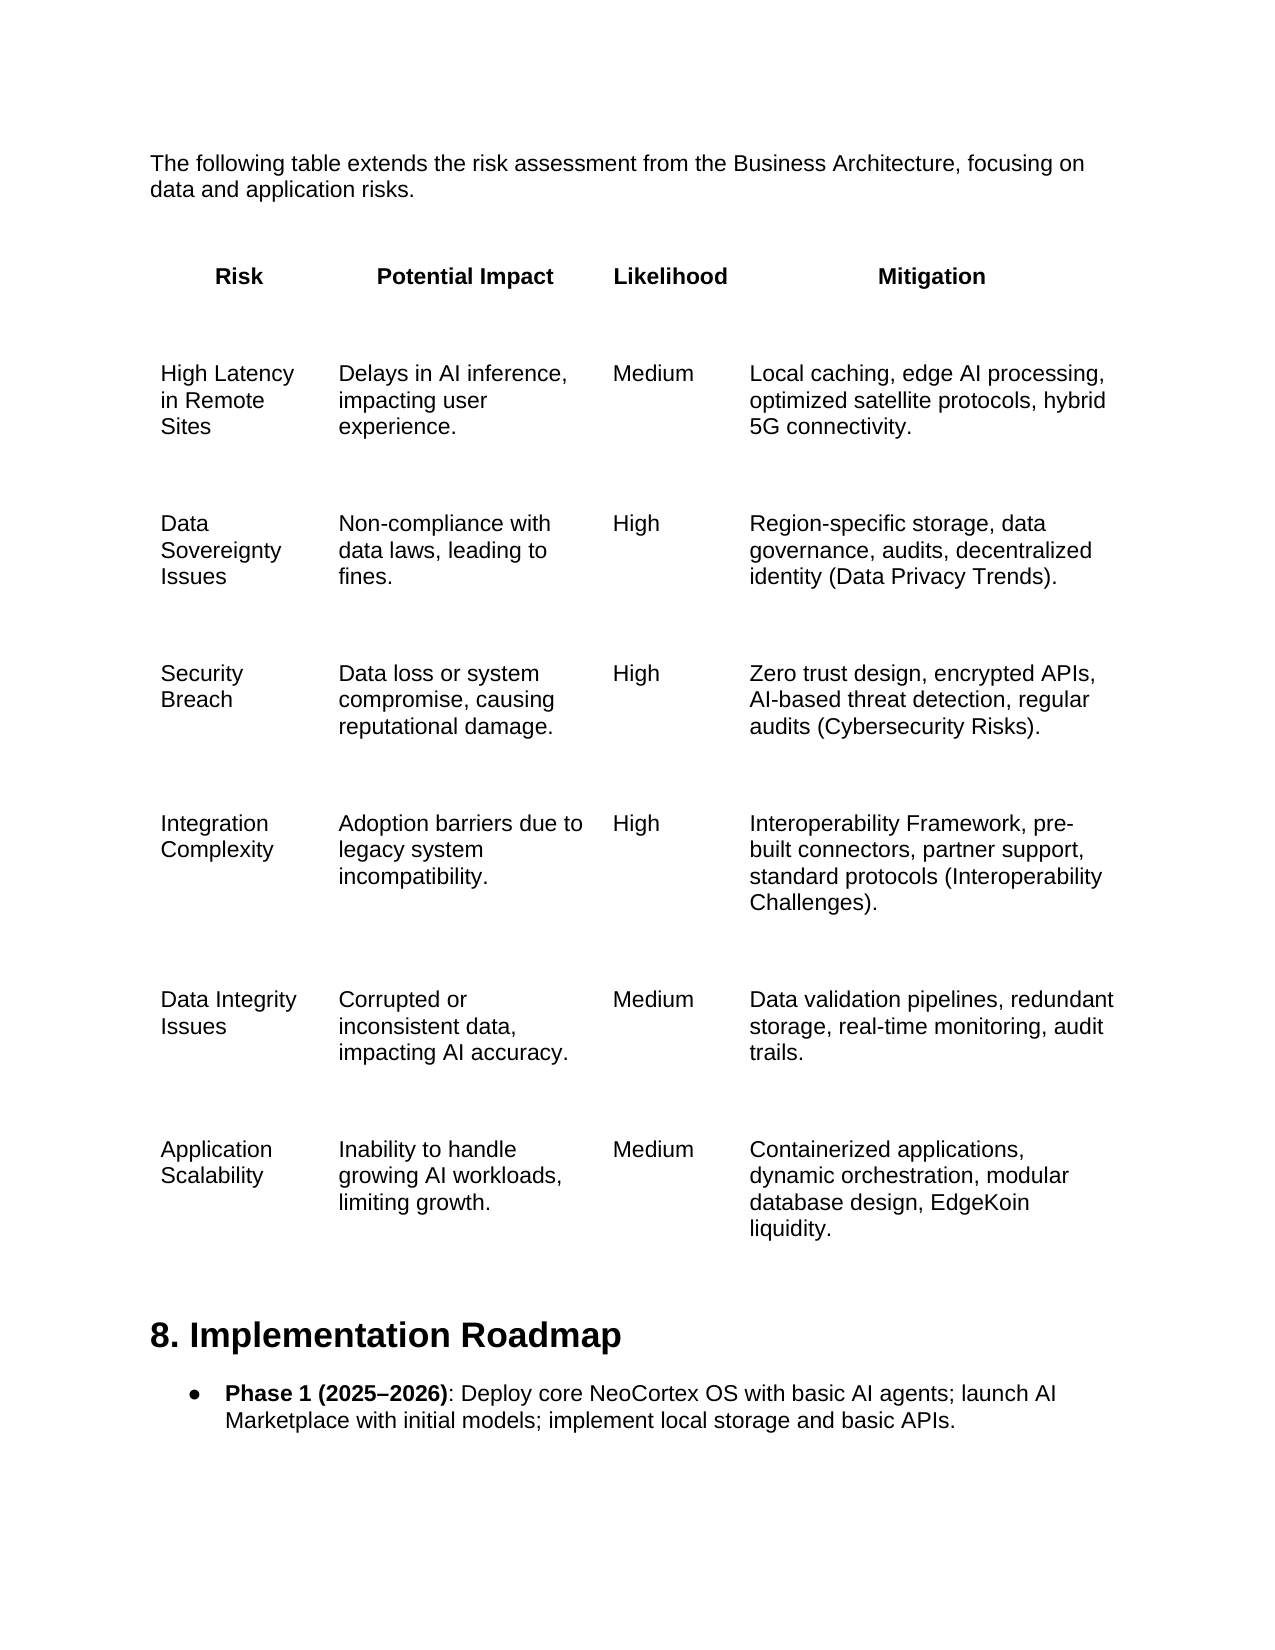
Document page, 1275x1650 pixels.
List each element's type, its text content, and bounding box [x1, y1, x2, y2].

table_header Risk [150, 228, 328, 325]
table_cell Local caching, edge AI processing, optimized satellite protocols, hybrid 5G connectivity. [739, 325, 1125, 475]
table_cell Adoption barriers due to legacy system incompatibility. [328, 775, 602, 951]
table_header Mitigation [739, 228, 1125, 325]
text The following table extends the risk assessment from the Business Architecture, focusing on data and application risks. [150, 150, 1125, 203]
table_cell Data Sovereignty Issues [150, 475, 328, 625]
table_cell Integration Complexity [150, 775, 328, 951]
table_cell Containerized applications, dynamic orchestration, modular database design, EdgeKoin liquidity. [739, 1101, 1125, 1277]
subtitle 8. Implementation Roadmap [150, 1314, 1125, 1355]
table_cell Security Breach [150, 625, 328, 774]
table_cell Medium [602, 951, 739, 1101]
table_cell High [602, 775, 739, 951]
table_cell High [602, 625, 739, 774]
table_cell Interoperability Framework, pre-built connectors, partner support, standard protocols (Interoperability Challenges). [739, 775, 1125, 951]
table_cell Corrupted or inconsistent data, impacting AI accuracy. [328, 951, 602, 1101]
table_cell Region-specific storage, data governance, audits, decentralized identity (Data Privacy Trends). [739, 475, 1125, 625]
table_cell High Latency in Remote Sites [150, 325, 328, 475]
table_cell Zero trust design, encrypted APIs, AI-based threat detection, regular audits (Cybersecurity Risks). [739, 625, 1125, 774]
table_cell Medium [602, 325, 739, 475]
table_cell Data Integrity Issues [150, 951, 328, 1101]
table_header Potential Impact [328, 228, 602, 325]
table_cell Medium [602, 1101, 739, 1277]
table_cell Non-compliance with data laws, leading to fines. [328, 475, 602, 625]
table_cell Data loss or system compromise, causing reputational damage. [328, 625, 602, 774]
table_cell Data validation pipelines, redundant storage, real-time monitoring, audit trails. [739, 951, 1125, 1101]
table_cell Delays in AI inference, impacting user experience. [328, 325, 602, 475]
table_header Likelihood [602, 228, 739, 325]
table_cell High [602, 475, 739, 625]
list Phase 1 (2025–2026): Deploy core NeoCortex OS with basic AI agents; launch AI Marketplace with initial models; implement local storage and basic APIs. [187, 1380, 1125, 1433]
table_cell Application Scalability [150, 1101, 328, 1277]
table_cell Inability to handle growing AI workloads, limiting growth. [328, 1101, 602, 1277]
